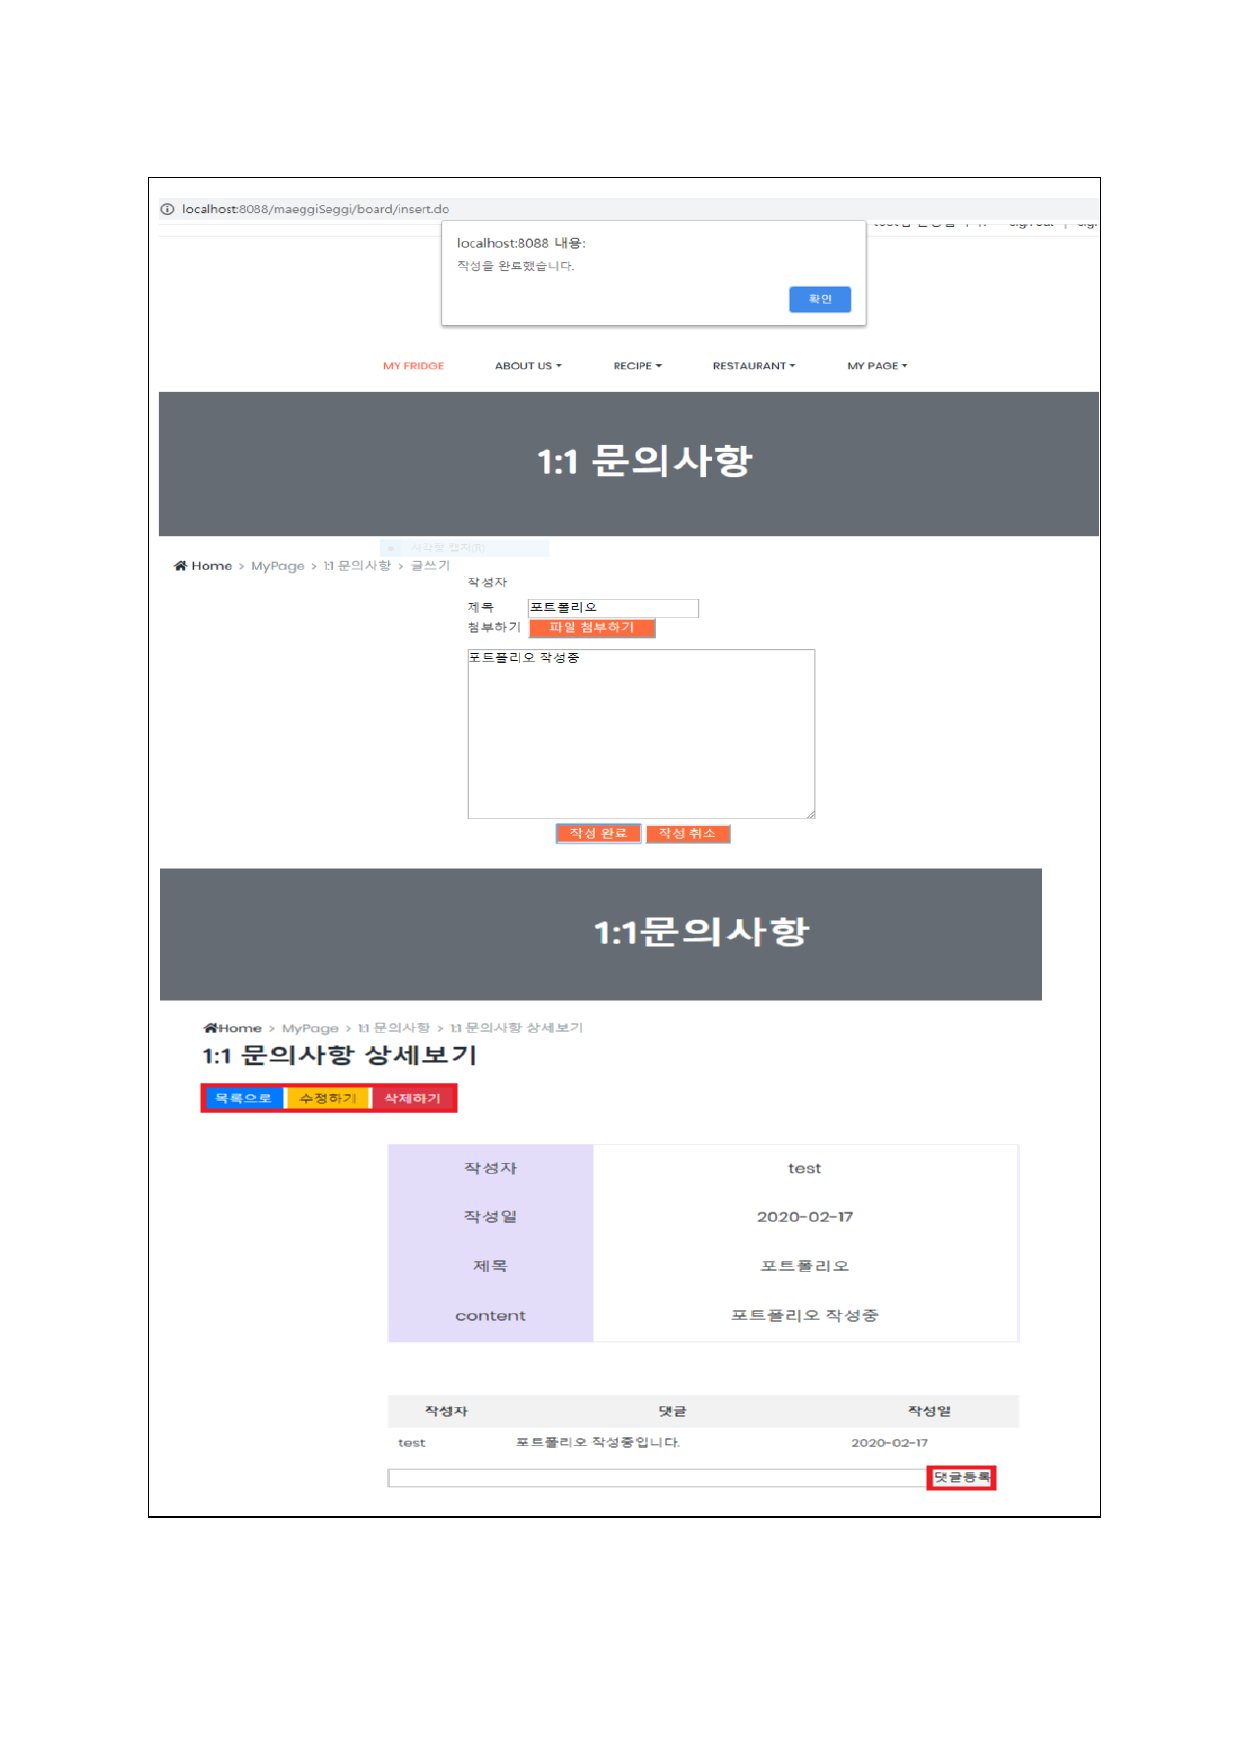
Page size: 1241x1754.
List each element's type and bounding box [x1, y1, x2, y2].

picture [158, 198, 1099, 849]
table_cell [149, 178, 1100, 1516]
picture [158, 868, 1099, 1497]
